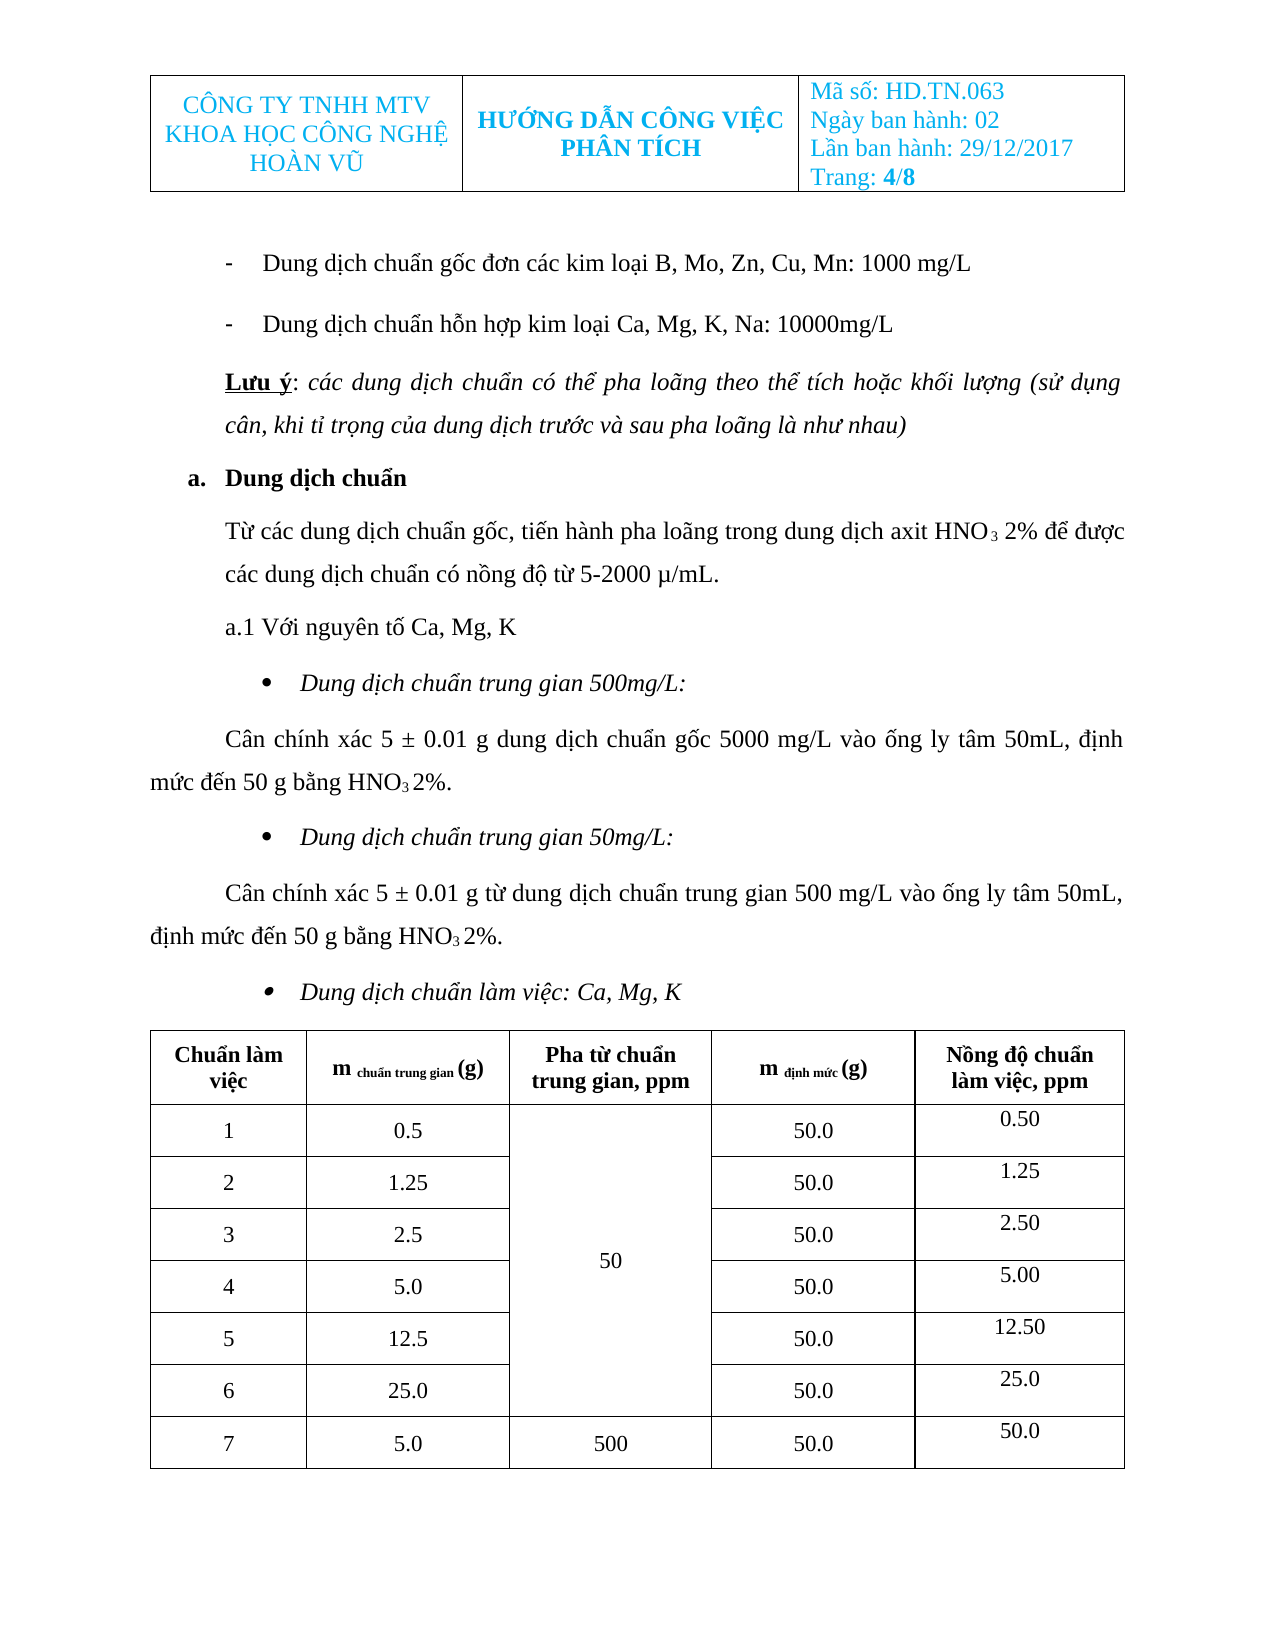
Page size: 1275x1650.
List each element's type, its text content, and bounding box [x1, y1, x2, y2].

list Dung dịch chuẩn làm việc: Ca, Mg, K [262, 977, 1125, 1006]
table_cell 7 [151, 1417, 306, 1468]
list Dung dịch chuẩn hỗn hợp kim loại Ca, Mg, K, Na: 10000mg/L [225, 306, 1125, 340]
table_cell 50.0 [712, 1157, 914, 1208]
table_cell 25.0 [916, 1365, 1124, 1416]
subtitle Dung dịch chuẩn [187, 463, 1125, 492]
table_cell 12.50 [916, 1313, 1124, 1364]
list Dung dịch chuẩn trung gian 50mg/L: [262, 822, 1125, 851]
table_cell 5.0 [307, 1261, 509, 1312]
table_cell 50.0 [712, 1417, 914, 1468]
table_cell 50.0 [712, 1105, 914, 1156]
table_header m định mức (g) [712, 1031, 914, 1104]
table_cell 0.5 [307, 1105, 509, 1156]
table_cell 50.0 [712, 1313, 914, 1364]
table_cell 5 [151, 1313, 306, 1364]
table_cell 50.0 [712, 1261, 914, 1312]
table_header Nồng độ chuẩn làm việc, ppm [916, 1031, 1124, 1104]
table_cell 2.50 [916, 1209, 1124, 1260]
table_cell 6 [151, 1365, 306, 1416]
table_cell 12.5 [307, 1313, 509, 1364]
table_cell 3 [151, 1209, 306, 1260]
table_cell 2.5 [307, 1209, 509, 1260]
table_cell 0.50 [916, 1105, 1124, 1156]
subtitle Lưu ý: các dung dịch chuẩn có thể pha loãng theo thể tích hoặc khối lượng (sử dụng cân, khi tỉ trọng của dung dịch trước và sau pha loãng là như nhau) [225, 367, 1125, 439]
list Dung dịch chuẩn trung gian 500mg/L: [262, 668, 1125, 697]
table_header Pha từ chuẩn trung gian, ppm [510, 1031, 711, 1104]
text Cân chính xác 5 ± 0.01 g từ dung dịch chuẩn trung gian 500 mg/L vào ống ly tâm 50mL, định mức đến 50 g bằng HNO3 2%. [150, 878, 1125, 950]
table_cell 50.0 [916, 1417, 1124, 1468]
table_cell 4 [151, 1261, 306, 1312]
table_cell 1.25 [307, 1157, 509, 1208]
table_cell 2 [151, 1157, 306, 1208]
table_cell 25.0 [307, 1365, 509, 1416]
table_cell 50 [510, 1105, 711, 1416]
table_cell 50.0 [712, 1365, 914, 1416]
list Dung dịch chuẩn gốc đơn các kim loại B, Mo, Zn, Cu, Mn: 1000 mg/L [225, 245, 1125, 279]
table_cell 5.0 [307, 1417, 509, 1468]
subtitle a.1 Với nguyên tố Ca, Mg, K [225, 612, 1125, 641]
subtitle Từ các dung dịch chuẩn gốc, tiến hành pha loãng trong dung dịch axit HNO3 2% để được các dung dịch chuẩn có nồng độ từ 5-2000 µ/mL. [225, 516, 1125, 588]
table_cell 1 [151, 1105, 306, 1156]
table_cell 500 [510, 1417, 711, 1468]
table_cell 50.0 [712, 1209, 914, 1260]
table_cell 1.25 [916, 1157, 1124, 1208]
table_cell 5.00 [916, 1261, 1124, 1312]
text Cân chính xác 5 ± 0.01 g dung dịch chuẩn gốc 5000 mg/L vào ống ly tâm 50mL, định mức đến 50 g bằng HNO3 2%. [150, 724, 1125, 796]
table_header m chuẩn trung gian (g) [307, 1031, 509, 1104]
table_header Chuẩn làm việc [151, 1031, 306, 1104]
